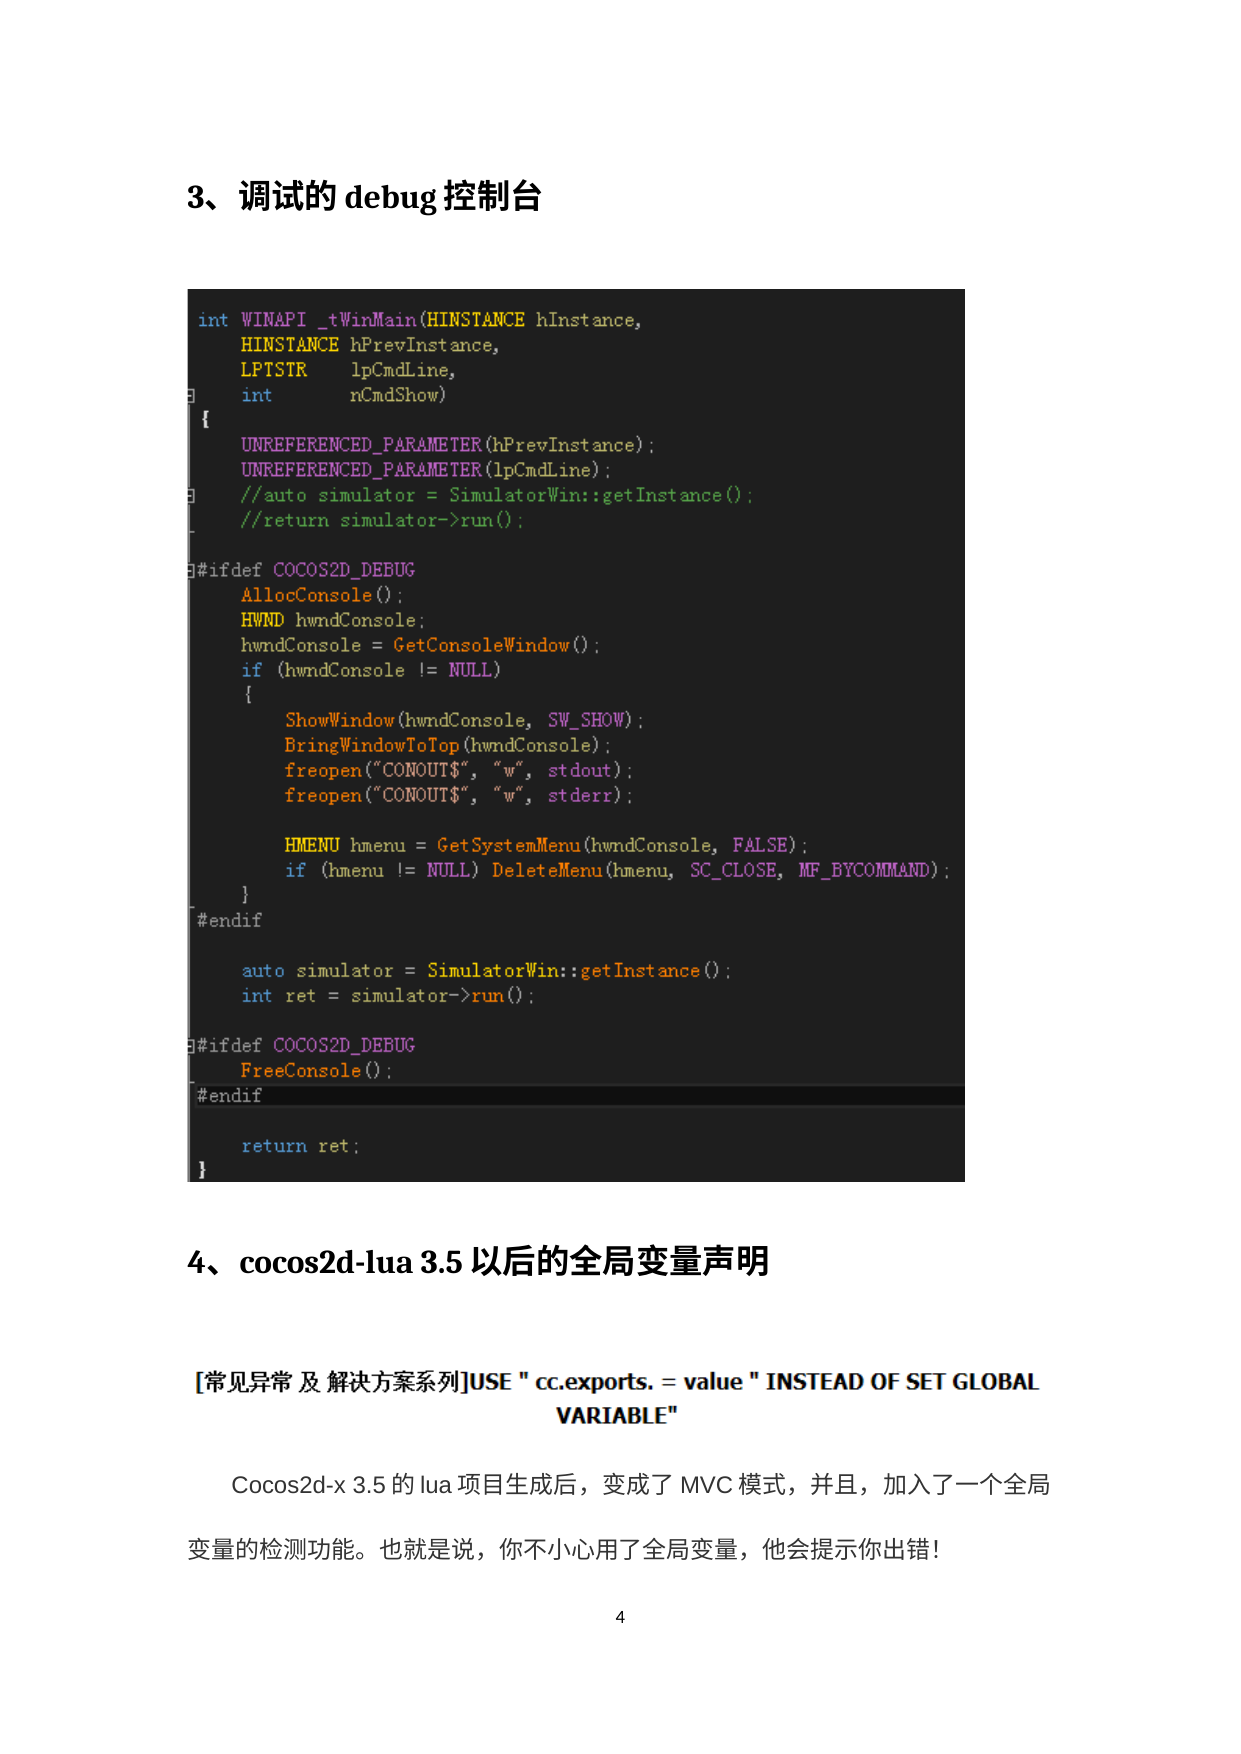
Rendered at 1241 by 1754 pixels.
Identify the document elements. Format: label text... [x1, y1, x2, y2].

text Cocos2d-x 3.5的lua项目生成后，变成了MVC模式，并且，加入了一个全局变量的检测功能。也就是说，你不小心用了全局变量，他会提示你出错！ [187, 1451, 1053, 1581]
subtitle 4、cocos2d-lua 3.5以后的全局变量声明 [187, 1226, 1053, 1291]
picture [187, 1353, 1053, 1436]
picture [187, 289, 965, 1182]
subtitle 3、调试的debug控制台 [187, 162, 1053, 227]
